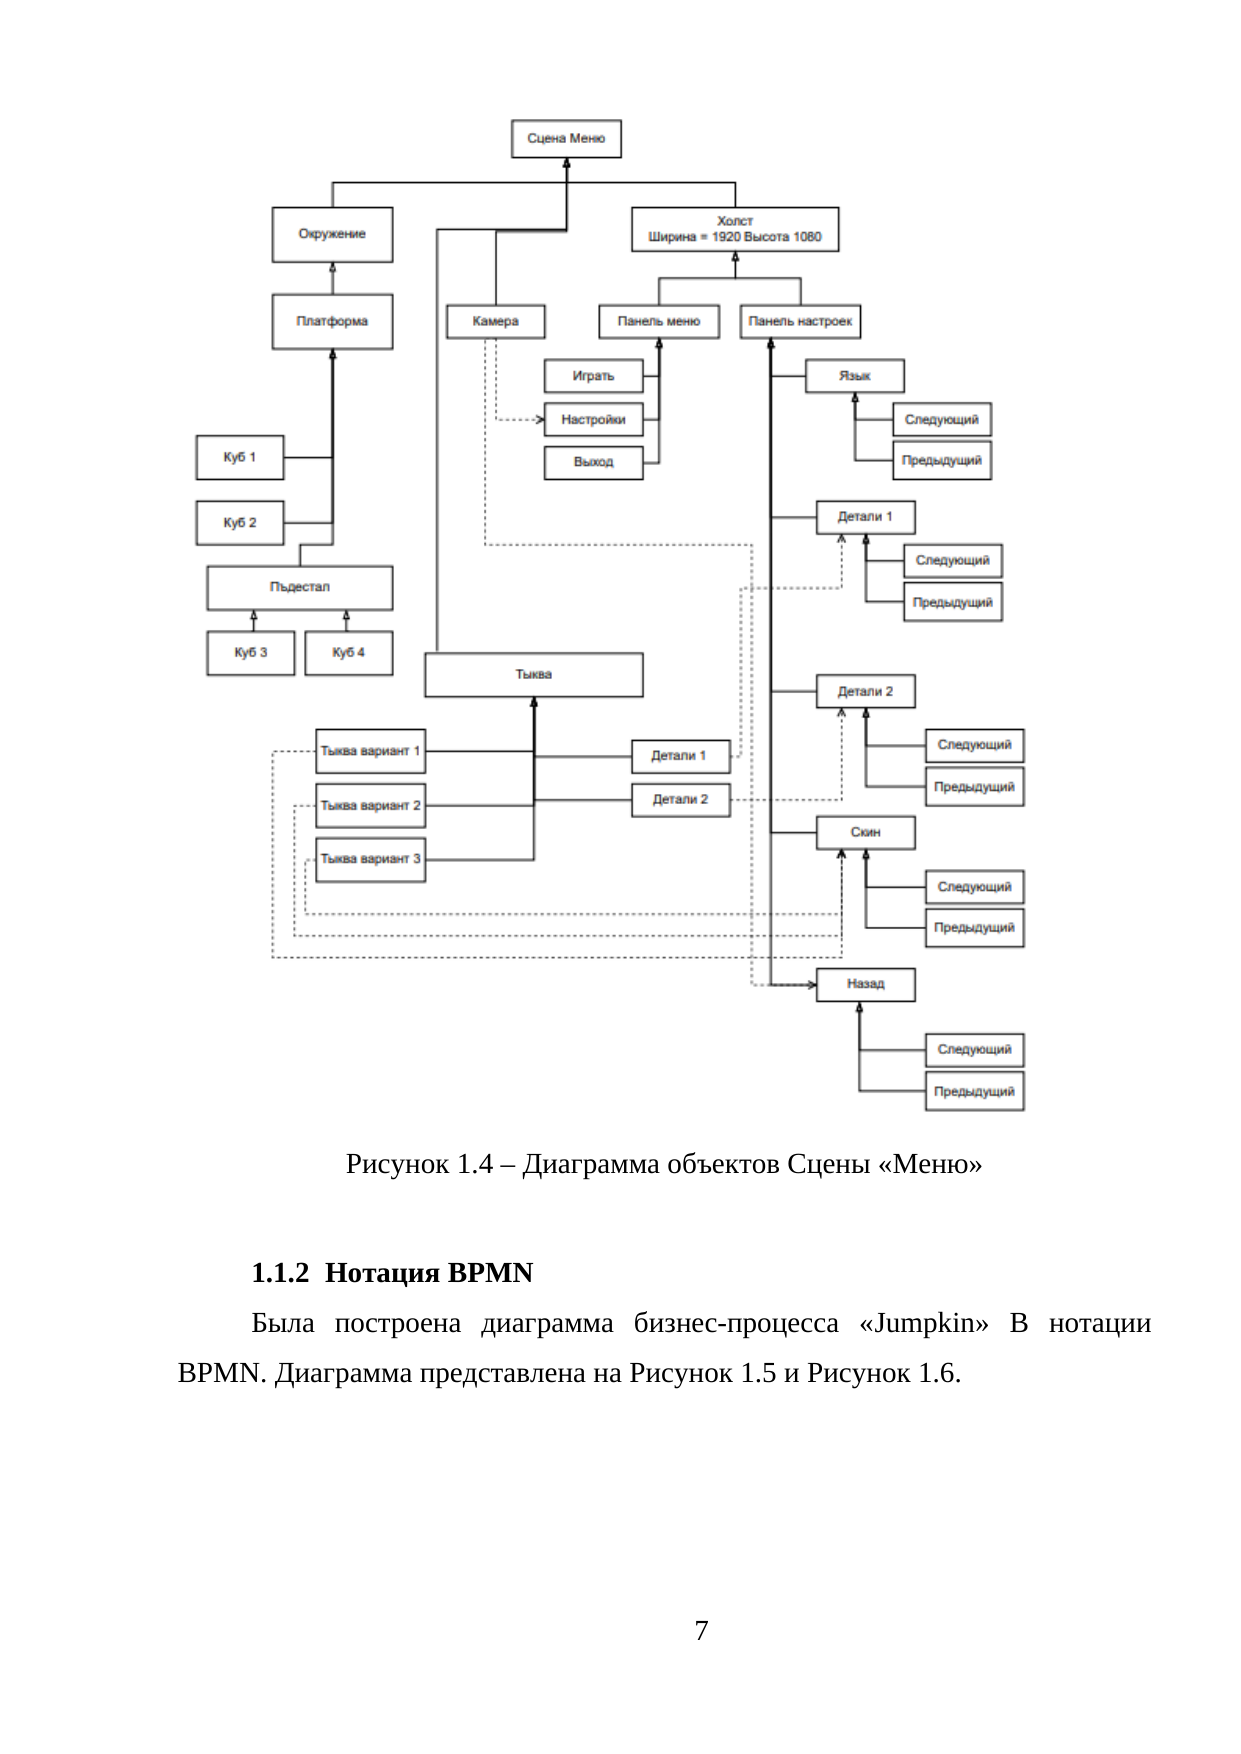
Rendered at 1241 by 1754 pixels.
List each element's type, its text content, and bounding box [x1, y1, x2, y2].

text Рисунок 1.4 – Диаграмма объектов Сцены «Меню» [177, 1146, 1152, 1179]
picture [178, 118, 1151, 1129]
subtitle Нотация BPMN [251, 1255, 1152, 1288]
